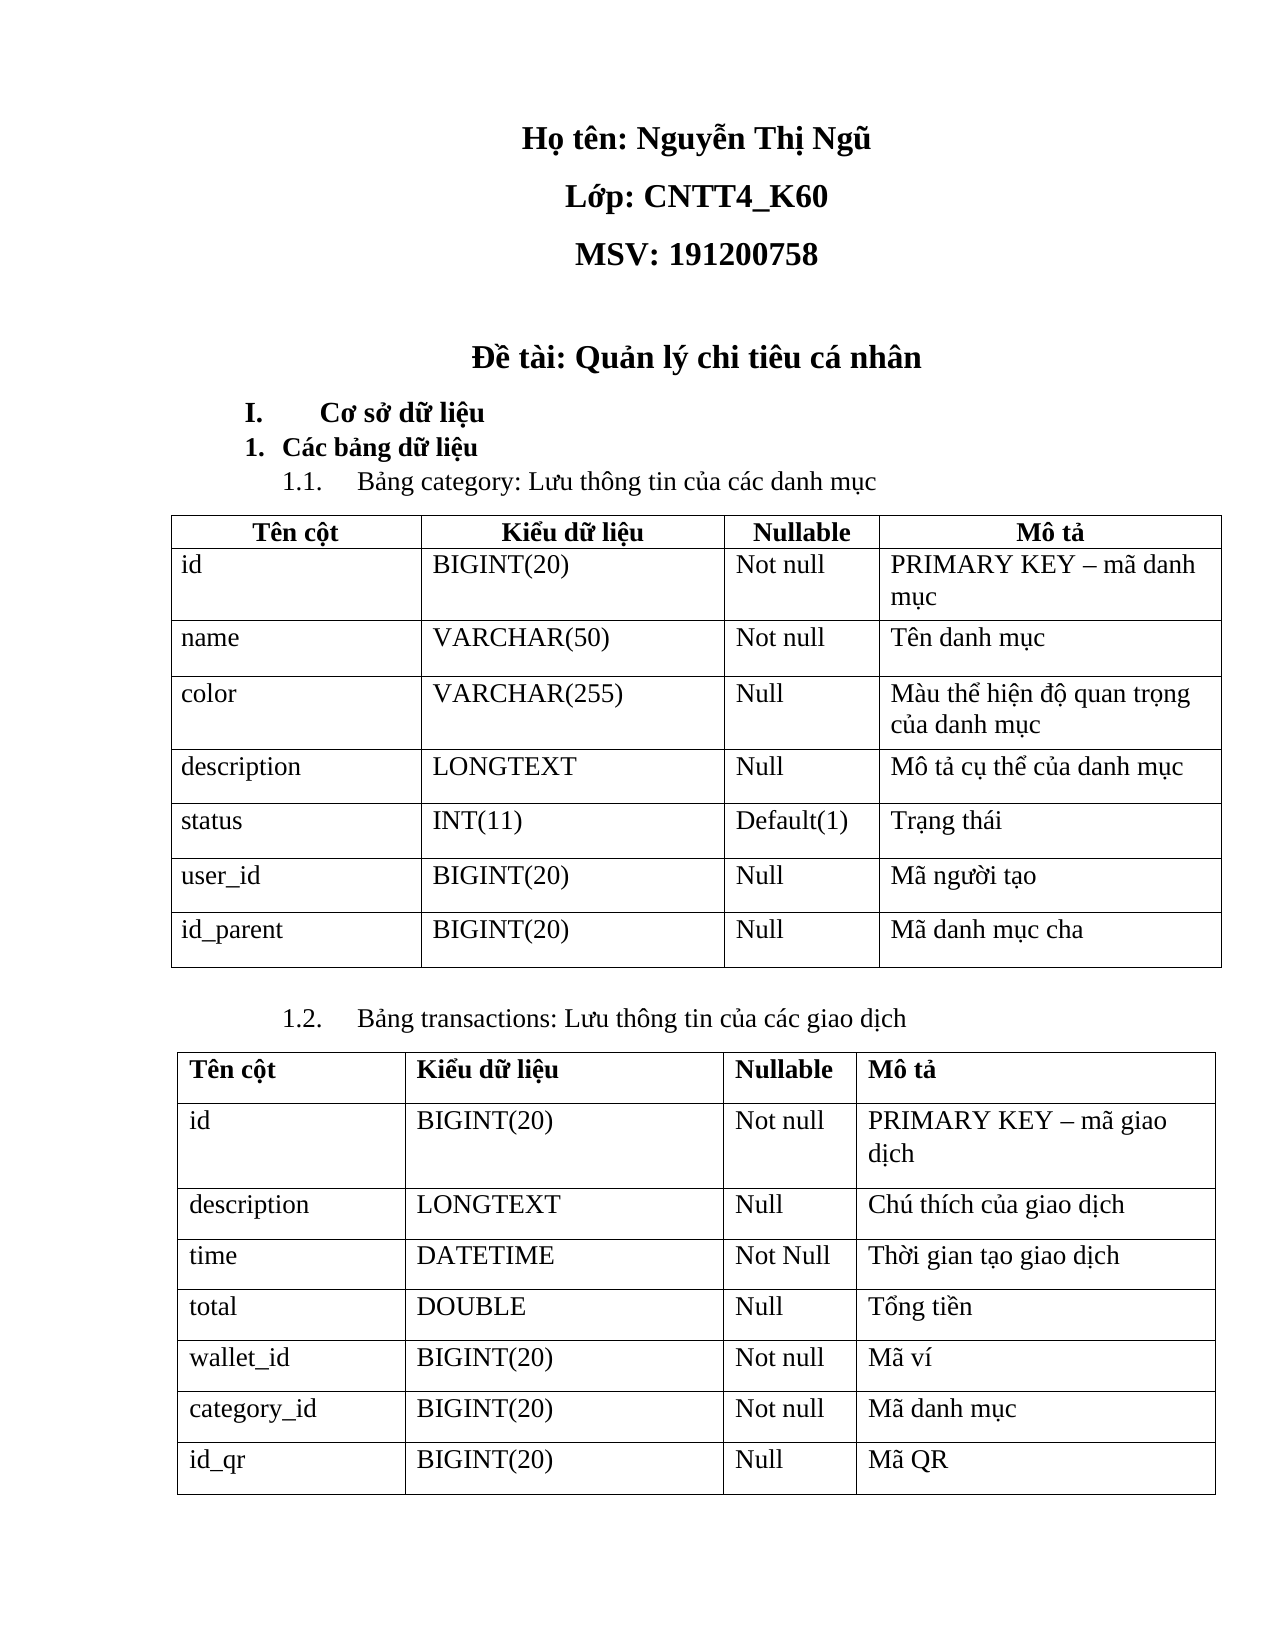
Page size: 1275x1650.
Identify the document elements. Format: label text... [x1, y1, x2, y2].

table_header Nullable [724, 1053, 856, 1103]
table_cell Default(1) [725, 804, 879, 858]
table_cell Mô tả cụ thể của danh mục [880, 750, 1221, 803]
table_cell PRIMARY KEY – mã danh mục [880, 549, 1221, 620]
table_cell Null [724, 1443, 856, 1494]
table_header Tên cột [172, 516, 421, 547]
table_cell Not null [725, 549, 879, 620]
table_header Mô tả [880, 516, 1221, 547]
table_cell Trạng thái [880, 804, 1221, 858]
table_cell Not null [725, 621, 879, 676]
table_cell Null [724, 1189, 856, 1238]
table_cell Tổng tiền [857, 1290, 1215, 1340]
table_cell LONGTEXT [406, 1189, 723, 1238]
table_cell VARCHAR(50) [422, 621, 724, 676]
table_cell Mã người tạo [880, 859, 1221, 912]
text Lớp: CNTT4_K60 [207, 176, 1186, 214]
table_cell id_parent [172, 913, 421, 967]
table_cell Thời gian tạo giao dịch [857, 1240, 1215, 1289]
table_cell BIGINT(20) [406, 1443, 723, 1494]
table_cell PRIMARY KEY – mã giao dịch [857, 1104, 1215, 1187]
table_cell LONGTEXT [422, 750, 724, 803]
table_cell wallet_id [178, 1341, 405, 1391]
list Bảng transactions: Lưu thông tin của các giao dịch [282, 1002, 1186, 1033]
list Các bảng dữ liệu [244, 431, 1186, 463]
table_cell Not null [724, 1104, 856, 1187]
list Cơ sở dữ liệu [244, 395, 1186, 429]
table_cell VARCHAR(255) [422, 677, 724, 749]
table_cell Mã danh mục cha [880, 913, 1221, 967]
text Đề tài: Quản lý chi tiêu cá nhân [207, 337, 1186, 376]
table_cell Null [725, 677, 879, 749]
table_cell BIGINT(20) [406, 1104, 723, 1187]
table_cell description [172, 750, 421, 803]
table_cell name [172, 621, 421, 676]
table_cell Null [724, 1290, 856, 1340]
table_cell total [178, 1290, 405, 1340]
list Bảng category: Lưu thông tin của các danh mục [282, 465, 1186, 496]
text MSV: 191200758 [207, 234, 1186, 272]
text Họ tên: Nguyễn Thị Ngũ [207, 118, 1186, 156]
table_cell BIGINT(20) [422, 913, 724, 967]
table_header Tên cột [178, 1053, 405, 1103]
table_cell Mã QR [857, 1443, 1215, 1494]
table_header Kiểu dữ liệu [422, 516, 724, 547]
table_cell Mã danh mục [857, 1392, 1215, 1442]
table_cell color [172, 677, 421, 749]
table_cell Null [725, 750, 879, 803]
table_cell id_qr [178, 1443, 405, 1494]
table_cell status [172, 804, 421, 858]
table_cell id [178, 1104, 405, 1187]
table_cell DOUBLE [406, 1290, 723, 1340]
table_cell Not null [724, 1341, 856, 1391]
table_cell Mã ví [857, 1341, 1215, 1391]
table_cell INT(11) [422, 804, 724, 858]
table_cell user_id [172, 859, 421, 912]
table_cell Chú thích của giao dịch [857, 1189, 1215, 1238]
table_cell Màu thể hiện độ quan trọng của danh mục [880, 677, 1221, 749]
table_cell BIGINT(20) [406, 1341, 723, 1391]
table_cell category_id [178, 1392, 405, 1442]
table_cell Not null [724, 1392, 856, 1442]
table_cell BIGINT(20) [422, 859, 724, 912]
table_cell id [172, 549, 421, 620]
table_cell BIGINT(20) [422, 549, 724, 620]
table_header Kiểu dữ liệu [406, 1053, 723, 1103]
table_cell DATETIME [406, 1240, 723, 1289]
table_cell description [178, 1189, 405, 1238]
table_cell Null [725, 913, 879, 967]
table_header Nullable [725, 516, 879, 547]
table_cell Tên danh mục [880, 621, 1221, 676]
table_cell BIGINT(20) [406, 1392, 723, 1442]
table_cell Null [725, 859, 879, 912]
table_cell Not Null [724, 1240, 856, 1289]
table_cell time [178, 1240, 405, 1289]
table_header Mô tả [857, 1053, 1215, 1103]
